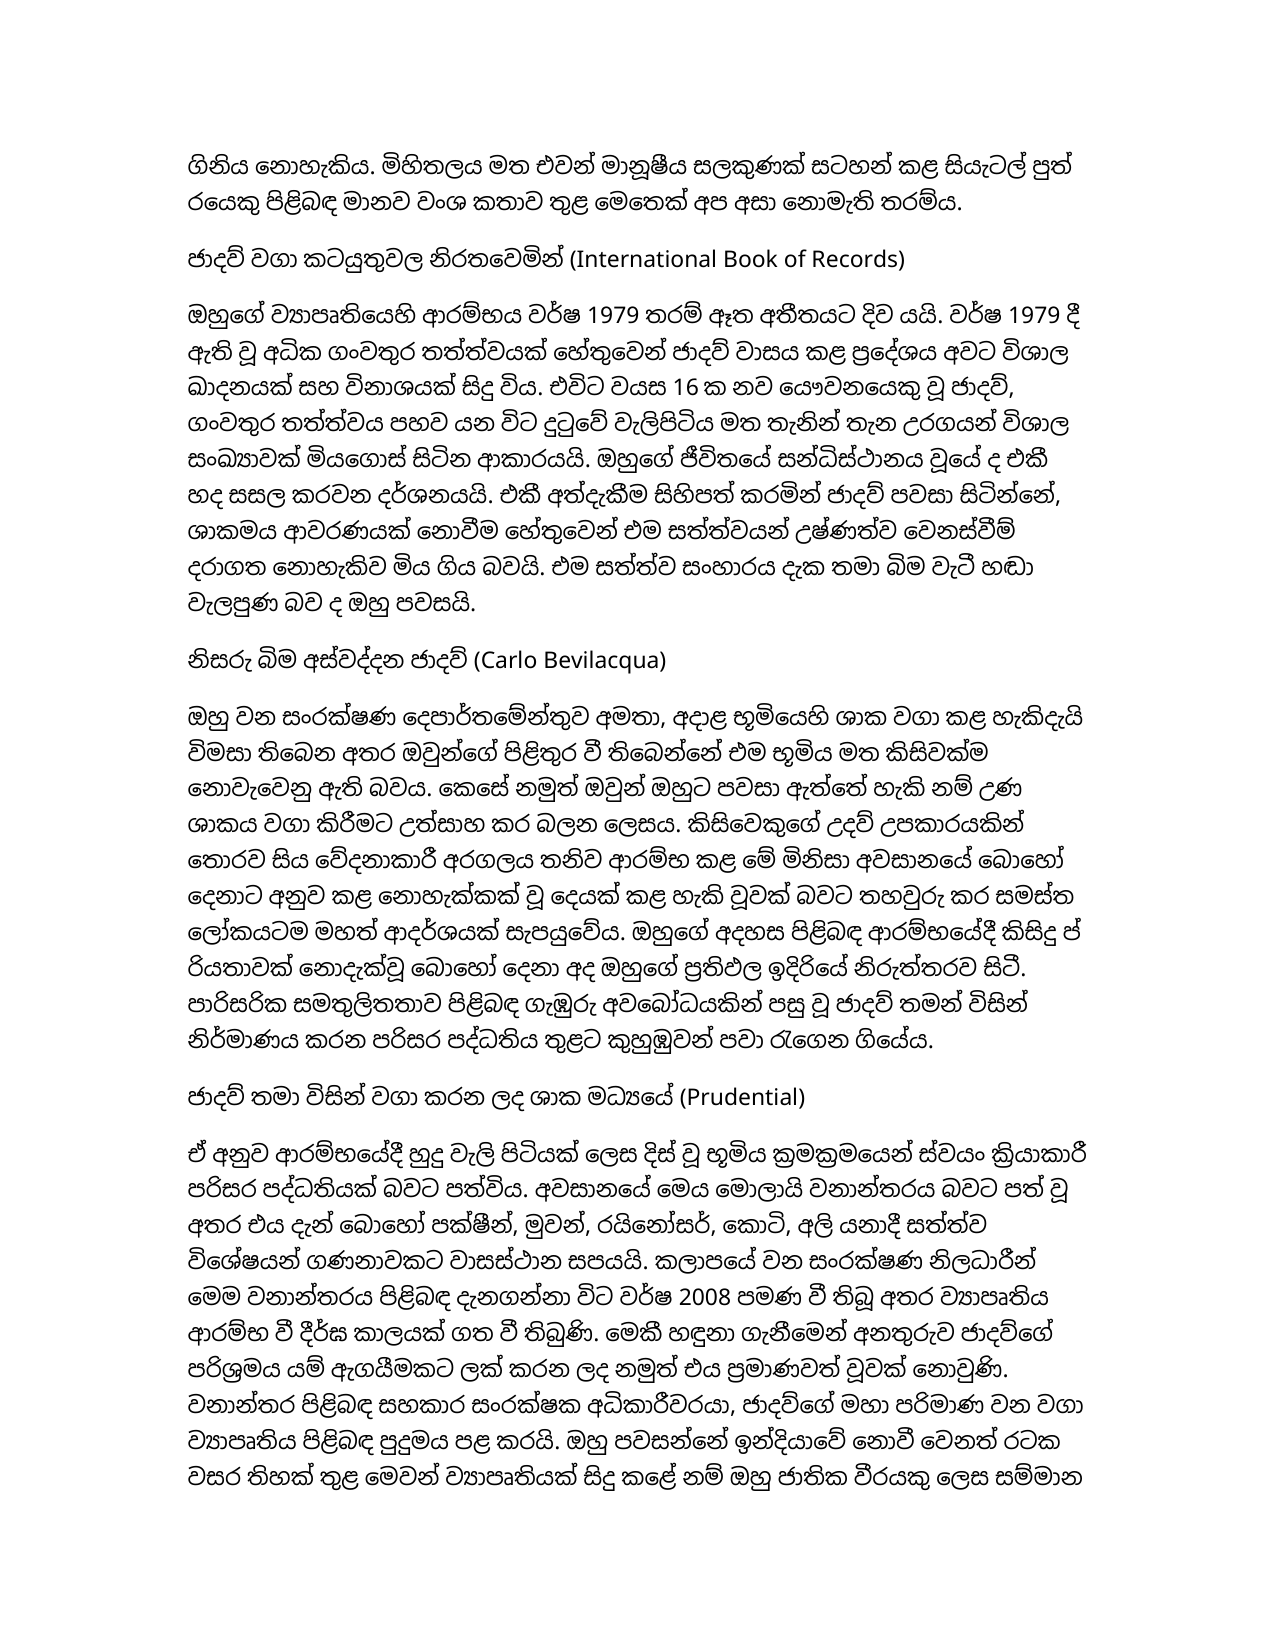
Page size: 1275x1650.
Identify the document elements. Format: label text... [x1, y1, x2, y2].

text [187, 150, 1087, 217]
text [187, 1137, 1087, 1492]
text ජාදව් වගා කටයුතුවල නිරතවෙමින් (International Book of Records) [187, 243, 1087, 274]
text ඔහුගේ ව්‍යාපෘතියෙහි ආරම්භය වර්ෂ 1979 තරම් ඈත අතීතයට දිව යයි. වර්ෂ 1979 දී ඇති වූ අධික ගංවතුර තත්ත්වයක් හේතුවෙන් ජාදව් වාසය කළ ප්‍රදේශය අවට විශාල ඛාදනයක් සහ විනාශයක් සිදු විය. එවිට වයස 16ක නව යෞවනයෙකු වූ ජාදව්, ගංවතුර තත්ත්වය පහව යන විට දුටුවේ වැලිපිටිය මත තැනින් තැන උරගයන් විශාල සංඛ්‍යාවක් මියගොස් සිටින ආකාරයයි. ඔහුගේ ජීවිතයේ සන්ධිස්ථානය වූයේ ද එකී හද සසල කරවන දර්ශනයයි. එකී අත්දැකීම සිහිපත් කරමින් ජාදව් පවසා සිටින්නේ, ශාකමය ආවරණයක් නොවීම හේතුවෙන් එම සත්ත්වයන් උෂ්ණත්ව වෙනස්වීම් දරාගත නොහැකිව මිය ගිය බවයි. එම සත්ත්ව සංහාරය දැක තමා බිම වැටී හඬා වැලපුණ බව ද ඔහු පවසයි. [187, 299, 1087, 618]
text ජාදව් තමා විසින් වගා කරන ලද ශාක මධ්‍යයේ (Prudential) [187, 1081, 1087, 1112]
text නිසරු බිම අස්වද්දන ජාදව් (Carlo Bevilacqua) [187, 644, 1087, 675]
text ඔහු වන සංරක්ෂණ දෙපාර්තමේන්තුව අමතා, අදාළ භූමියෙහි ශාක වගා කළ හැකිදැයි විමසා තිබෙන අතර ඔවුන්ගේ පිළිතුර වී තිබෙන්නේ එම භූමිය මත කිසිවක්ම නොවැවෙනු ඇති බවය. කෙසේ නමුත් ඔවුන් ඔහුට පවසා ඇත්තේ හැකි නම් උණ ශාකය වගා කිරීමට උත්සාහ කර බලන ලෙසය. කිසිවෙකුගේ උදව් උපකාරයකින් තොරව සිය වේදනාකාරී අරගලය තනිව ආරම්භ කළ මේ මිනිසා අවසානයේ බොහෝ දෙනාට අනුව කළ නොහැක්කක් වූ දෙයක් කළ හැකි වූවක් බවට තහවුරු කර සමස්ත ලෝකයටම මහත් ආදර්ශයක් සැපයුවේය. ඔහුගේ අදහස පිළිබඳ ආරම්භයේදී කිසිදු ප්‍රියතාවක් නොදැක්වූ බොහෝ දෙනා අද ඔහුගේ ප්‍රතිඵල ඉදිරියේ නිරුත්තරව සිටී. පාරිසරික සමතුලිතතාව පිළිබඳ ගැඹුරු අවබෝධයකින් පසු වූ ජාදව් තමන් විසින් නිර්මාණය කරන පරිසර පද්ධතිය තුළට කුහුඹුවන් පවා රැගෙන ‍ගියේය. [187, 701, 1087, 1055]
